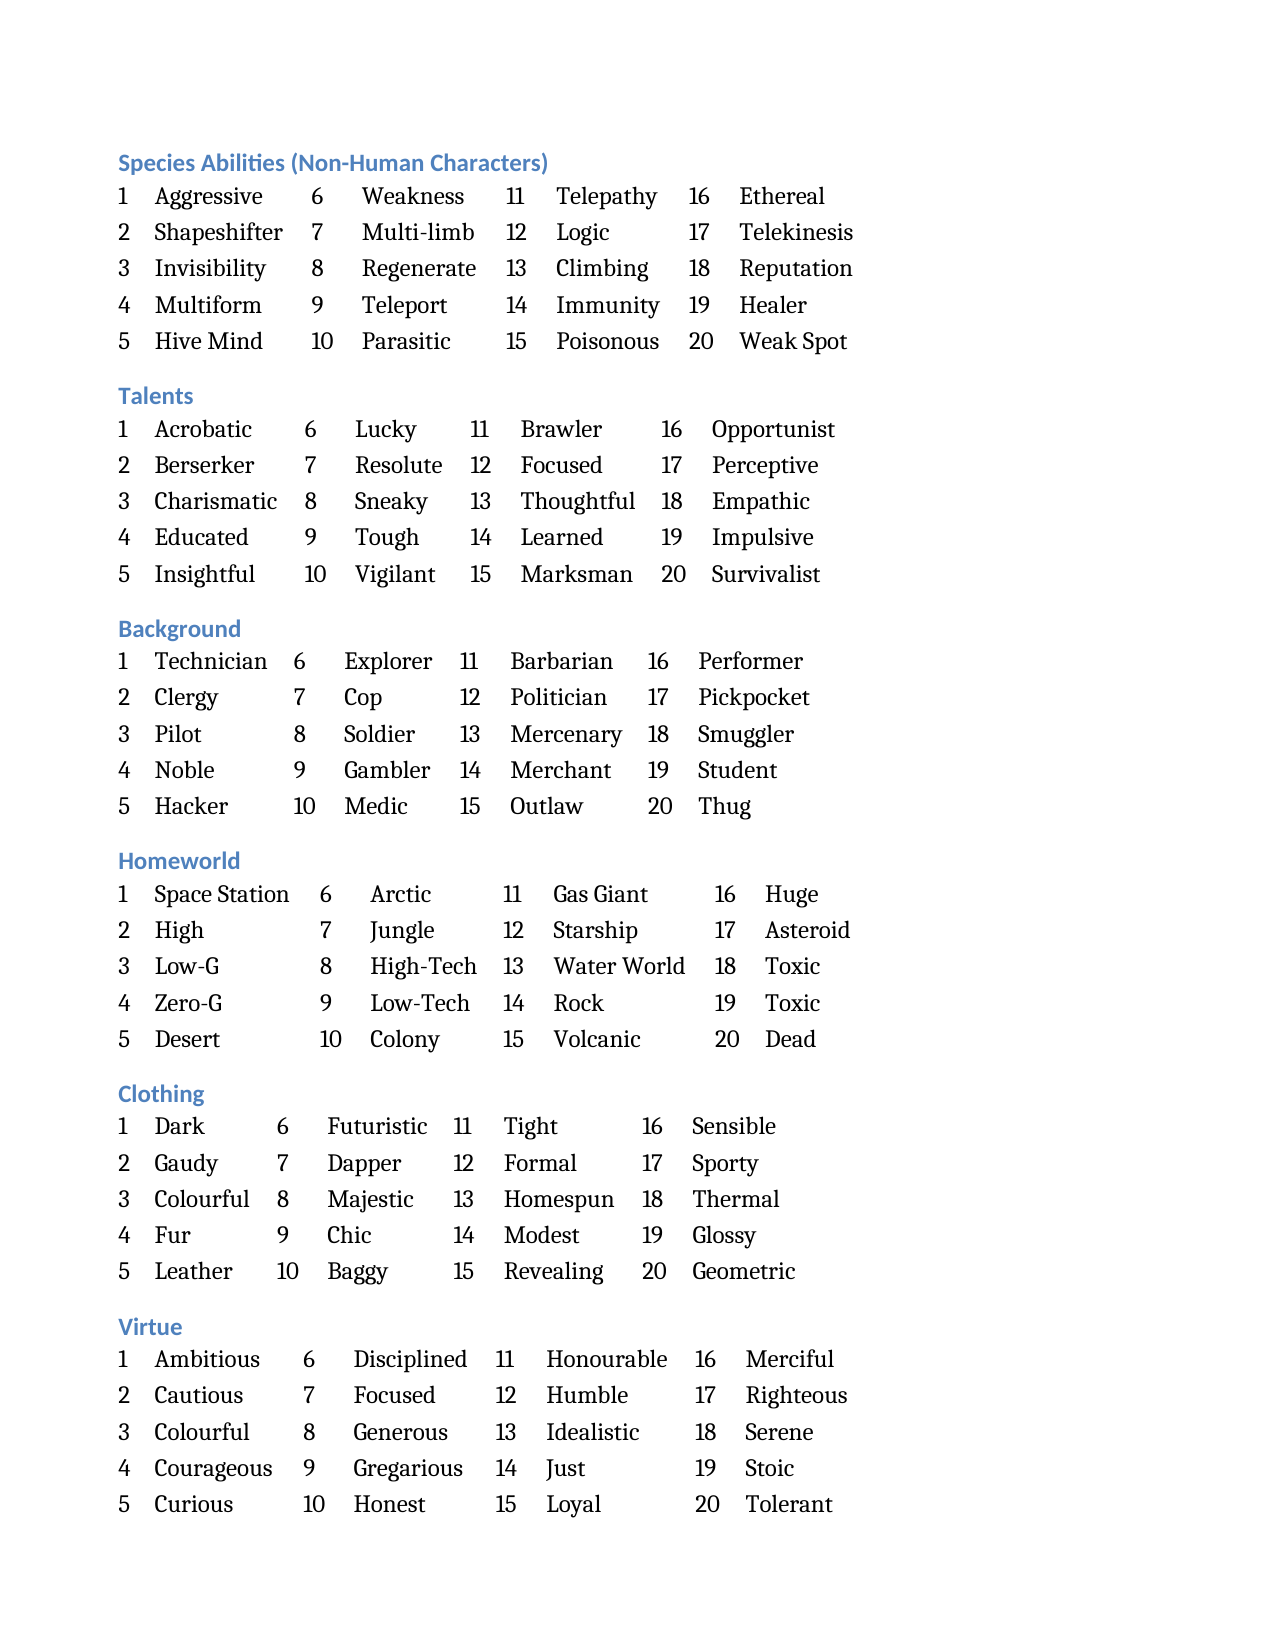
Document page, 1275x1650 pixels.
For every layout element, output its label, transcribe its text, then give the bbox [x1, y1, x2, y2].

table_cell Hacker [143, 788, 282, 824]
table_header 11 [449, 643, 499, 679]
table_cell Smuggler [687, 716, 827, 752]
table_cell Impulsive [701, 520, 853, 556]
table_header Brawler [509, 411, 650, 447]
table_header 16 [704, 876, 754, 912]
table_cell 12 [459, 447, 509, 483]
table_cell 5 [107, 323, 143, 359]
table_cell 10 [293, 556, 343, 592]
table_cell 14 [484, 1450, 535, 1486]
table_cell Dead [754, 1021, 868, 1057]
table_cell Tough [344, 520, 459, 556]
table_cell 12 [495, 214, 545, 251]
table_cell Mercenary [499, 716, 637, 752]
table_cell 4 [107, 1450, 143, 1486]
table_header 1 [107, 411, 143, 447]
table_cell Outlaw [499, 788, 637, 824]
table_cell Educated [143, 520, 293, 556]
table_cell Teleport [350, 287, 495, 323]
table_cell 12 [492, 912, 542, 948]
table_cell Starship [542, 912, 704, 948]
table_cell 5 [107, 1486, 143, 1522]
table_header Technician [143, 643, 282, 679]
table_cell 3 [107, 1414, 143, 1450]
table_header Sensible [681, 1109, 814, 1145]
table_cell Generous [342, 1414, 484, 1450]
table_cell Tolerant [734, 1486, 864, 1522]
table_cell Colony [359, 1021, 492, 1057]
table_cell 5 [107, 1021, 143, 1057]
table_header Disciplined [342, 1341, 484, 1377]
table_cell 20 [637, 788, 687, 824]
table_cell 2 [107, 214, 143, 251]
table_cell 10 [300, 323, 350, 359]
table_cell 2 [107, 447, 143, 483]
table_cell Volcanic [542, 1021, 704, 1057]
table_cell 19 [631, 1217, 681, 1253]
table_cell Fur [143, 1217, 266, 1253]
table_cell High-Tech [359, 949, 492, 985]
subtitle Background [118, 613, 1157, 643]
table_cell Loyal [535, 1486, 684, 1522]
table_cell Student [687, 752, 827, 788]
table_header Acrobatic [143, 411, 293, 447]
table_cell Immunity [545, 287, 678, 323]
table_cell Majestic [316, 1181, 442, 1217]
table_cell Healer [728, 287, 871, 323]
table_header Ethereal [728, 178, 871, 214]
table_header 1 [107, 178, 143, 214]
table_cell Vigilant [344, 556, 459, 592]
table_cell 7 [292, 1378, 342, 1414]
table_cell 14 [495, 287, 545, 323]
table_cell Thermal [681, 1181, 814, 1217]
table_cell 2 [107, 1378, 143, 1414]
table_header Barbarian [499, 643, 637, 679]
table_cell Shapeshifter [143, 214, 300, 251]
table_header 6 [293, 411, 343, 447]
table_header 16 [684, 1341, 734, 1377]
table_cell 13 [495, 251, 545, 287]
table_cell 17 [678, 214, 728, 251]
table_cell 10 [309, 1021, 359, 1057]
table_header Dark [143, 1109, 266, 1145]
table_header 16 [631, 1109, 681, 1145]
table_cell 4 [107, 985, 143, 1021]
table_cell Baggy [316, 1254, 442, 1290]
table_header 1 [107, 876, 143, 912]
table_cell 7 [266, 1145, 316, 1181]
table_cell 8 [266, 1181, 316, 1217]
table_cell 19 [678, 287, 728, 323]
table_cell Righteous [734, 1378, 864, 1414]
table_cell 12 [484, 1378, 535, 1414]
table_cell Colourful [143, 1181, 266, 1217]
table_cell Formal [492, 1145, 631, 1181]
table_cell Jungle [359, 912, 492, 948]
table_cell 4 [107, 287, 143, 323]
table_cell Pilot [143, 716, 282, 752]
table_cell 18 [684, 1414, 734, 1450]
table_cell Gaudy [143, 1145, 266, 1181]
table_cell Medic [333, 788, 448, 824]
table_cell 20 [684, 1486, 734, 1522]
table_cell Gambler [333, 752, 448, 788]
table_cell Pickpocket [687, 680, 827, 716]
table_cell 13 [442, 1181, 492, 1217]
table_header 11 [459, 411, 509, 447]
table_cell Hive Mind [143, 323, 300, 359]
table_cell 3 [107, 483, 143, 519]
table_header 6 [283, 643, 333, 679]
table_header 1 [107, 1109, 143, 1145]
table_cell 17 [704, 912, 754, 948]
table_cell Perceptive [701, 447, 853, 483]
table_cell Colourful [143, 1414, 292, 1450]
table_cell 3 [107, 1181, 143, 1217]
table_cell Dapper [316, 1145, 442, 1181]
table_cell 8 [309, 949, 359, 985]
table_cell 17 [637, 680, 687, 716]
table_cell 10 [292, 1486, 342, 1522]
subtitle Virtue [118, 1311, 1157, 1341]
table_cell Gregarious [342, 1450, 484, 1486]
table_cell 5 [107, 556, 143, 592]
table_header 11 [492, 876, 542, 912]
table_cell 2 [107, 1145, 143, 1181]
table_cell Insightful [143, 556, 293, 592]
table_cell Merchant [499, 752, 637, 788]
table_cell Just [535, 1450, 684, 1486]
table_cell 9 [300, 287, 350, 323]
table_cell Multiform [143, 287, 300, 323]
table_cell Berserker [143, 447, 293, 483]
table_header Futuristic [316, 1109, 442, 1145]
table_cell 10 [283, 788, 333, 824]
table_cell Parasitic [350, 323, 495, 359]
table_cell Focused [342, 1378, 484, 1414]
table_cell 18 [678, 251, 728, 287]
table_cell 19 [704, 985, 754, 1021]
table_cell 18 [631, 1181, 681, 1217]
table_cell Thug [687, 788, 827, 824]
table_header Explorer [333, 643, 448, 679]
table_cell 7 [293, 447, 343, 483]
table_header Space Station [143, 876, 309, 912]
table_cell Sneaky [344, 483, 459, 519]
table_cell Geometric [681, 1254, 814, 1290]
table_cell Asteroid [754, 912, 868, 948]
table_header Opportunist [701, 411, 853, 447]
table_cell 8 [293, 483, 343, 519]
table_cell 15 [442, 1254, 492, 1290]
table_cell 5 [107, 788, 143, 824]
table_header Arctic [359, 876, 492, 912]
table_header Merciful [734, 1341, 864, 1377]
table_cell 12 [442, 1145, 492, 1181]
table_cell 2 [107, 680, 143, 716]
table_header 1 [107, 1341, 143, 1377]
table_cell 20 [704, 1021, 754, 1057]
table_cell 15 [495, 323, 545, 359]
table_cell Chic [316, 1217, 442, 1253]
table_cell 15 [492, 1021, 542, 1057]
table_cell Marksman [509, 556, 650, 592]
table_cell 9 [283, 752, 333, 788]
table_cell 19 [684, 1450, 734, 1486]
table_cell 7 [300, 214, 350, 251]
table_cell Courageous [143, 1450, 292, 1486]
table_cell Cautious [143, 1378, 292, 1414]
table_cell 18 [650, 483, 701, 519]
table_cell Low-G [143, 949, 309, 985]
table_cell 12 [449, 680, 499, 716]
table_cell Weak Spot [728, 323, 871, 359]
table_cell 4 [107, 1217, 143, 1253]
table_cell 7 [309, 912, 359, 948]
table_header 11 [495, 178, 545, 214]
table_cell Glossy [681, 1217, 814, 1253]
table_cell Rock [542, 985, 704, 1021]
subtitle Clothing [118, 1078, 1157, 1108]
table_cell Sporty [681, 1145, 814, 1181]
table_cell 8 [300, 251, 350, 287]
subtitle Talents [118, 380, 1157, 411]
table_header Aggressive [143, 178, 300, 214]
table_cell Climbing [545, 251, 678, 287]
table_cell 9 [309, 985, 359, 1021]
table_cell Leather [143, 1254, 266, 1290]
table_cell 4 [107, 520, 143, 556]
table_cell Telekinesis [728, 214, 871, 251]
table_cell Humble [535, 1378, 684, 1414]
table_header 16 [678, 178, 728, 214]
table_header 6 [292, 1341, 342, 1377]
table_cell Cop [333, 680, 448, 716]
table_cell Invisibility [143, 251, 300, 287]
table_cell Desert [143, 1021, 309, 1057]
table_cell Survivalist [701, 556, 853, 592]
table_cell 19 [637, 752, 687, 788]
subtitle Species Abilities (Non-Human Characters) [118, 148, 1157, 178]
table_cell 9 [266, 1217, 316, 1253]
table_cell 7 [283, 680, 333, 716]
table_cell Empathic [701, 483, 853, 519]
table_cell Logic [545, 214, 678, 251]
table_cell Water World [542, 949, 704, 985]
table_cell 17 [684, 1378, 734, 1414]
table_cell 20 [678, 323, 728, 359]
table_header 6 [309, 876, 359, 912]
table_cell 3 [107, 949, 143, 985]
table_cell Modest [492, 1217, 631, 1253]
table_cell 13 [459, 483, 509, 519]
table_cell Thoughtful [509, 483, 650, 519]
table_cell 3 [107, 716, 143, 752]
table_cell 8 [283, 716, 333, 752]
table_cell 9 [293, 520, 343, 556]
table_cell Low-Tech [359, 985, 492, 1021]
table_header Tight [492, 1109, 631, 1145]
table_cell Curious [143, 1486, 292, 1522]
table_header Lucky [344, 411, 459, 447]
table_cell 15 [484, 1486, 535, 1522]
table_cell Noble [143, 752, 282, 788]
table_cell 14 [449, 752, 499, 788]
table_header 11 [484, 1341, 535, 1377]
table_header 16 [637, 643, 687, 679]
table_header 6 [266, 1109, 316, 1145]
table_header Performer [687, 643, 827, 679]
table_cell Charismatic [143, 483, 293, 519]
table_cell Toxic [754, 949, 868, 985]
table_header 16 [650, 411, 701, 447]
table_header Weakness [350, 178, 495, 214]
table_cell Resolute [344, 447, 459, 483]
table_cell Focused [509, 447, 650, 483]
table_cell Poisonous [545, 323, 678, 359]
table_cell Soldier [333, 716, 448, 752]
subtitle Homeworld [118, 845, 1157, 876]
table_cell 14 [459, 520, 509, 556]
table_header 11 [442, 1109, 492, 1145]
table_header 6 [300, 178, 350, 214]
table_header Gas Giant [542, 876, 704, 912]
table_cell 19 [650, 520, 701, 556]
table_cell 17 [631, 1145, 681, 1181]
table_cell 13 [484, 1414, 535, 1450]
table_cell Clergy [143, 680, 282, 716]
table_cell 4 [107, 752, 143, 788]
table_cell Serene [734, 1414, 864, 1450]
table_cell Multi-limb [350, 214, 495, 251]
table_cell 5 [107, 1254, 143, 1290]
table_cell Politician [499, 680, 637, 716]
table_cell Zero-G [143, 985, 309, 1021]
table_cell High [143, 912, 309, 948]
table_cell 13 [449, 716, 499, 752]
table_cell 20 [650, 556, 701, 592]
table_cell 15 [459, 556, 509, 592]
table_cell 3 [107, 251, 143, 287]
table_cell 18 [704, 949, 754, 985]
table_cell 14 [492, 985, 542, 1021]
table_cell 20 [631, 1254, 681, 1290]
table_header 1 [107, 643, 143, 679]
table_cell Honest [342, 1486, 484, 1522]
table_header Ambitious [143, 1341, 292, 1377]
table_cell Regenerate [350, 251, 495, 287]
table_cell 14 [442, 1217, 492, 1253]
table_cell 2 [107, 912, 143, 948]
table_cell Homespun [492, 1181, 631, 1217]
table_cell 8 [292, 1414, 342, 1450]
table_cell Reputation [728, 251, 871, 287]
table_cell Stoic [734, 1450, 864, 1486]
table_cell Learned [509, 520, 650, 556]
table_header Huge [754, 876, 868, 912]
table_cell Revealing [492, 1254, 631, 1290]
table_cell 13 [492, 949, 542, 985]
table_cell Idealistic [535, 1414, 684, 1450]
table_cell 15 [449, 788, 499, 824]
table_cell 10 [266, 1254, 316, 1290]
table_cell Toxic [754, 985, 868, 1021]
table_cell 18 [637, 716, 687, 752]
table_header Telepathy [545, 178, 678, 214]
table_cell 17 [650, 447, 701, 483]
table_cell 9 [292, 1450, 342, 1486]
table_header Honourable [535, 1341, 684, 1377]
